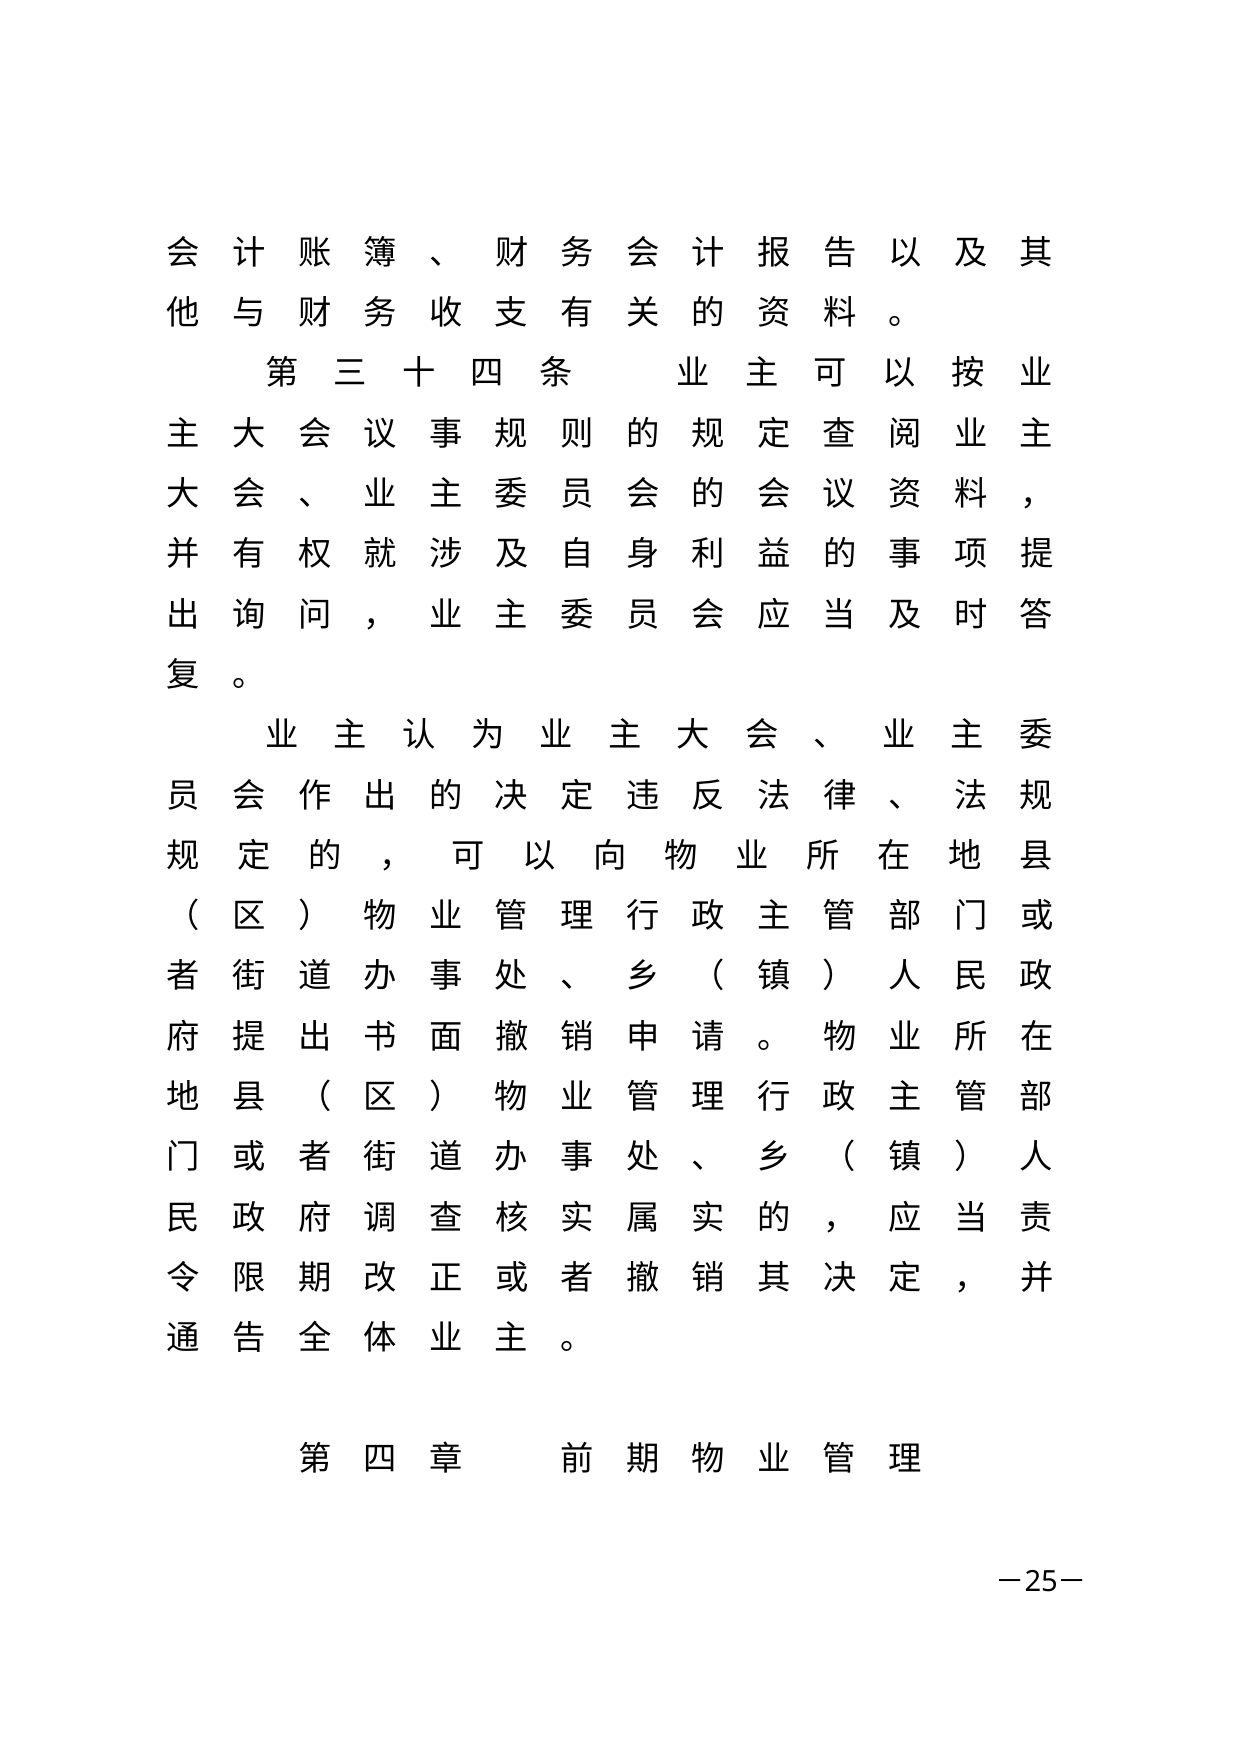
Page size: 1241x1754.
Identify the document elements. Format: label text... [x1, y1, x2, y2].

text 业主委员会、物业服务企业等应当对审计予以配合，不得转移、隐匿、篡改、毁弃会计凭证、会计账簿、财务会计报告以及其他与财务收支有关的资料。 [167, 219, 1085, 340]
text 业主认为业主大会、业主委员会作出的决定违反法律、法规规定的，可以向物业所在地县（区）物业管理行政主管部门或者街道办事处、乡（镇）人民政府提出书面撤销申请。物业所在地县（区）物业管理行政主管部门或者街道办事处、乡（镇）人民政府调查核实属实的，应当责令限期改正或者撤销其决定，并通告全体业主。 [167, 702, 1085, 1365]
text 第四章 前期物业管理 [167, 1426, 1085, 1486]
text 第三十四条 业主可以按业主大会议事规则的规定查阅业主大会、业主委员会的会议资料，并有权就涉及自身利益的事项提出询问，业主委员会应当及时答复。 [167, 340, 1085, 702]
